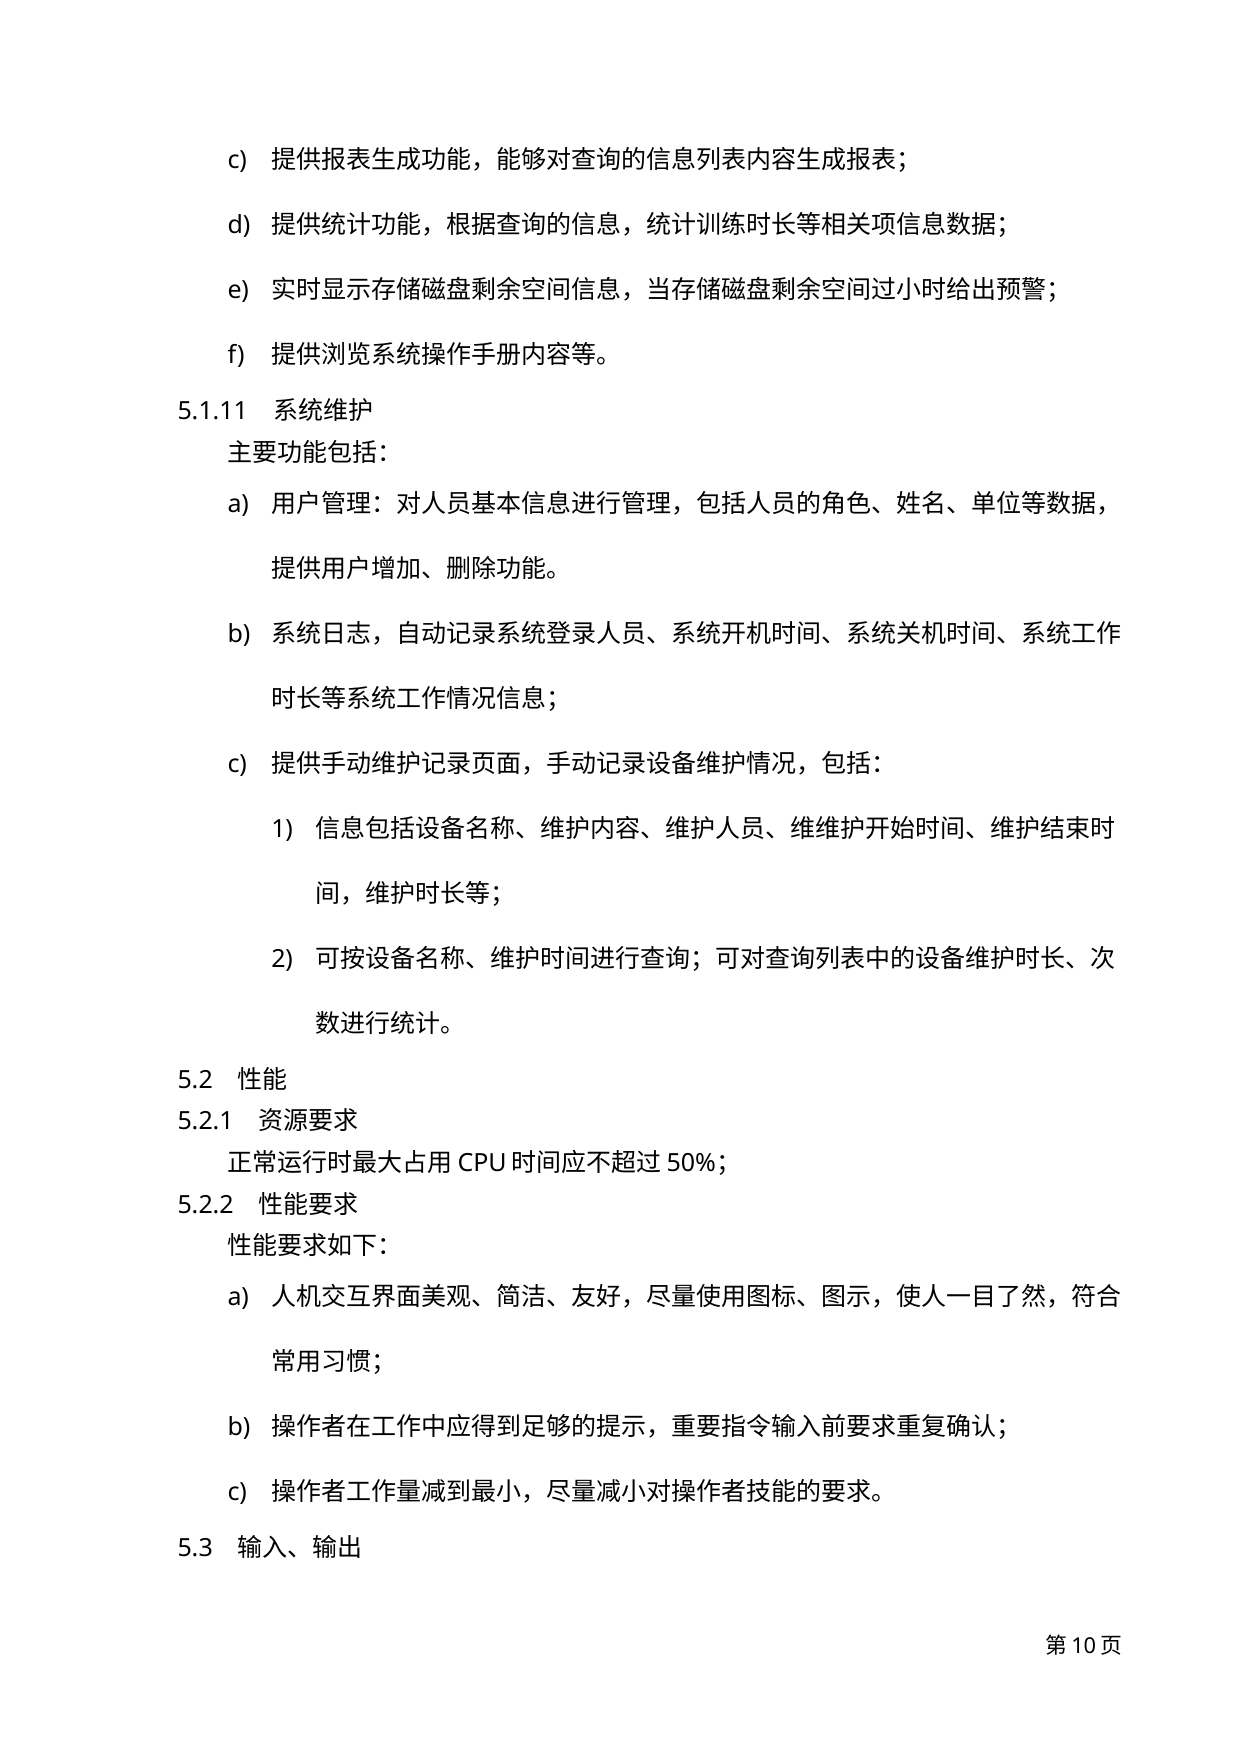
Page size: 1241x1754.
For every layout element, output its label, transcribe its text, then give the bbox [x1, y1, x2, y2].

text 操作者工作量减到最小，尽量减小对操作者技能的要求。 [227, 1457, 1122, 1522]
text 提供浏览系统操作手册内容等。 [227, 320, 1122, 385]
text 正常运行时最大占用CPU时间应不超过50%； [177, 1137, 1122, 1179]
text 资源要求 [177, 1095, 1122, 1137]
text 提供报表生成功能，能够对查询的信息列表内容生成报表； [227, 125, 1122, 190]
text 系统日志，自动记录系统登录人员、系统开机时间、系统关机时间、系统工作时长等系统工作情况信息； [227, 599, 1122, 729]
text 主要功能包括： [177, 427, 1122, 469]
text 提供手动维护记录页面，手动记录设备维护情况，包括： [227, 729, 1122, 794]
text 提供统计功能，根据查询的信息，统计训练时长等相关项信息数据； [227, 190, 1122, 255]
list 用户管理：对人员基本信息进行管理，包括人员的角色、姓名、单位等数据，提供用户增加、删除功能。 [227, 469, 1122, 599]
text 性能 [177, 1054, 1122, 1095]
text 系统维护 [177, 385, 1122, 427]
list 信息包括设备名称、维护内容、维护人员、维维护开始时间、维护结束时间，维护时长等； [271, 794, 1122, 924]
text 性能要求 [177, 1179, 1122, 1220]
text 操作者在工作中应得到足够的提示，重要指令输入前要求重复确认； [227, 1392, 1122, 1457]
text 实时显示存储磁盘剩余空间信息，当存储磁盘剩余空间过小时给出预警； [227, 255, 1122, 320]
text 可按设备名称、维护时间进行查询；可对查询列表中的设备维护时长、次数进行统计。 [271, 924, 1122, 1054]
text 输入、输出 [177, 1522, 1122, 1564]
text 性能要求如下： [177, 1220, 1122, 1262]
list 人机交互界面美观、简洁、友好，尽量使用图标、图示，使人一目了然，符合常用习惯； [227, 1262, 1122, 1392]
